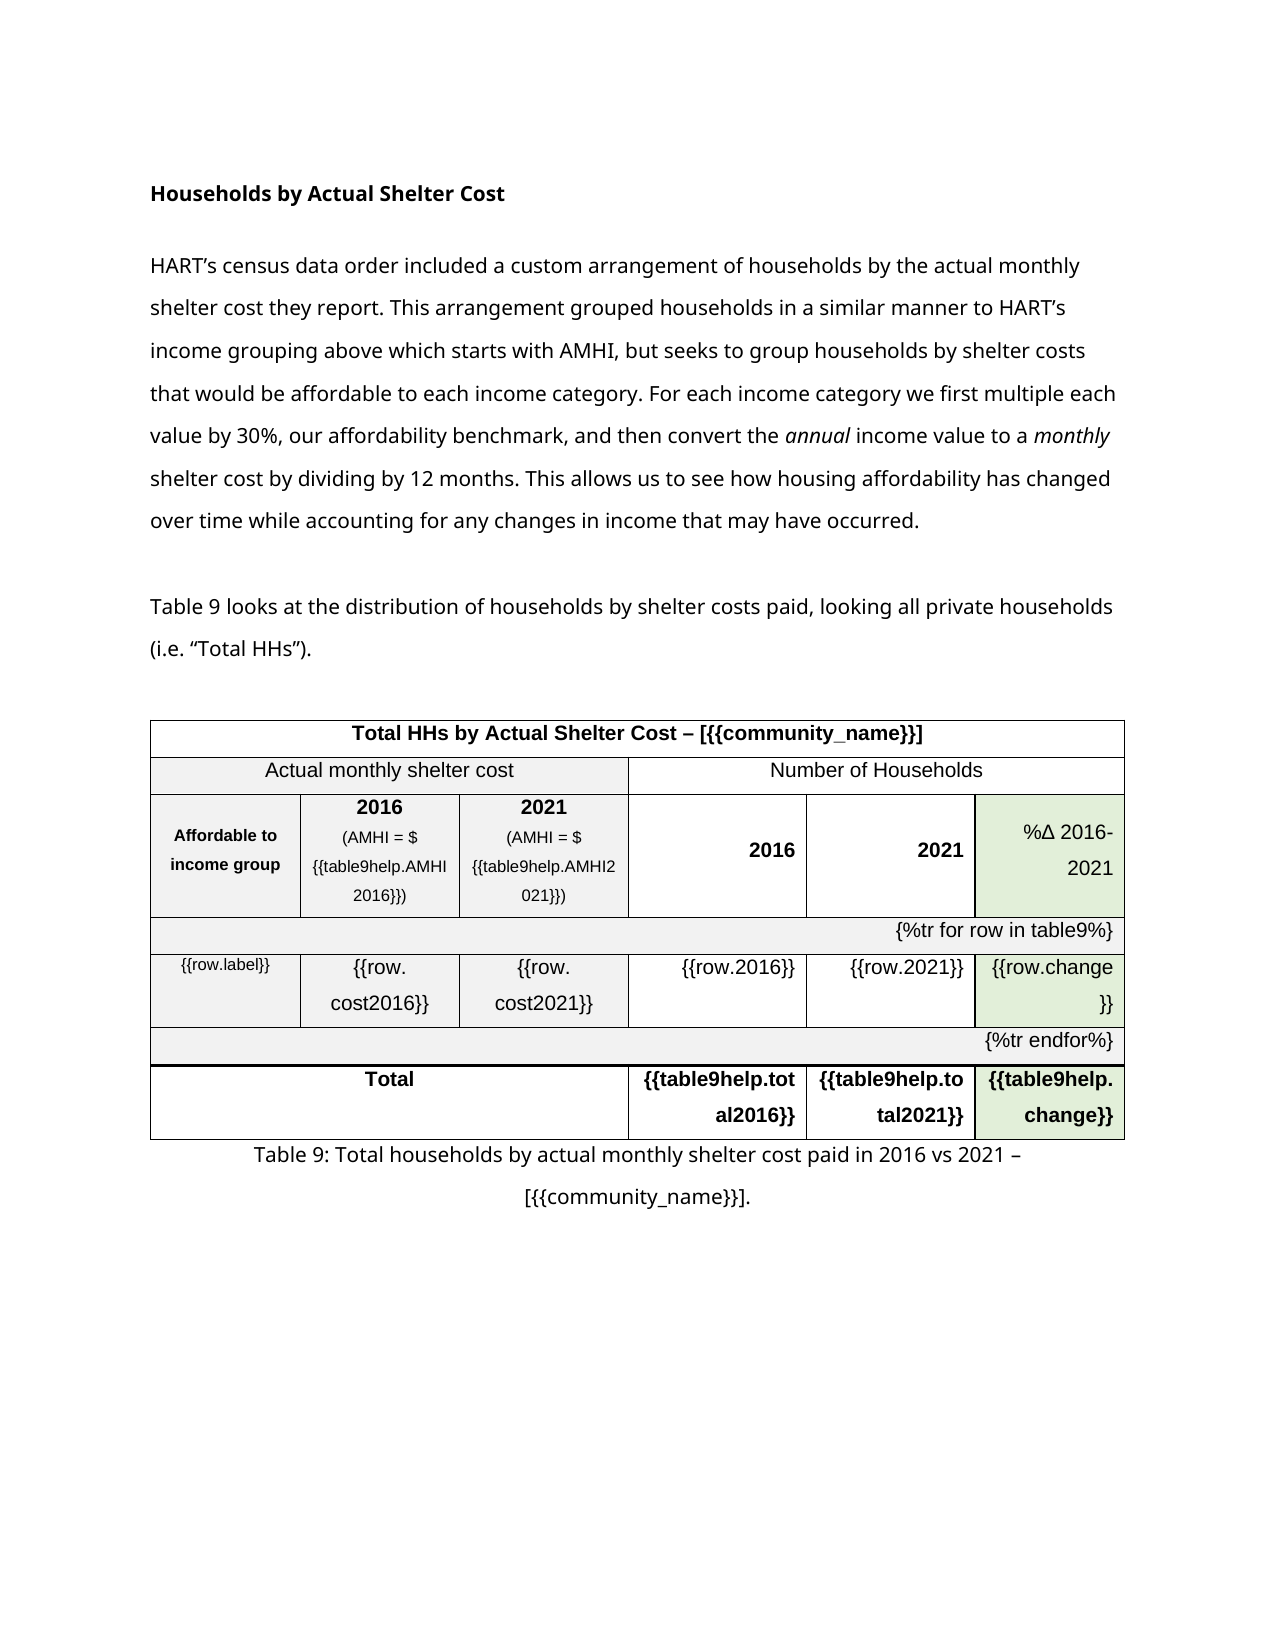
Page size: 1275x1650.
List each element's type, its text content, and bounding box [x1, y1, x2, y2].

table_cell {{row.2021}} [807, 955, 974, 1027]
table_cell Actual monthly shelter cost [151, 758, 628, 793]
table_cell {{table9help.total2021}} [807, 1067, 974, 1139]
text HART’s census data order included a custom arrangement of households by the actual monthly shelter cost they report. This arrangement grouped households in a similar manner to HART’s income grouping above which starts with AMHI, but seeks to group households by shelter costs that would be affordable to each income category. For each income category we first multiple each value by 30%, our affordability benchmark, and then convert the annual income value to a monthly shelter cost by dividing by 12 months. This allows us to see how housing affordability has changed over time while accounting for any changes in income that may have occurred. [150, 251, 1125, 535]
table_header Total HHs by Actual Shelter Cost – [{{community_name}}] [151, 721, 1124, 757]
table_cell {%tr for row in table9%} [151, 918, 1124, 954]
table_cell Affordable to income group [151, 795, 300, 917]
table_cell 2016 (AMHI = ${{table9help.AMHI2016}}) [301, 795, 459, 917]
table_cell 2021 (AMHI = ${{table9help.AMHI2021}}) [460, 795, 628, 917]
table_cell 2021 [807, 795, 974, 917]
table_cell {%tr endfor%} [151, 1028, 1124, 1064]
table_cell {{table9help.change}} [976, 1067, 1124, 1139]
subtitle Households by Actual Shelter Cost [150, 179, 1125, 208]
table_cell {{row.change}} [976, 955, 1124, 1027]
table_cell Total [151, 1067, 628, 1139]
table_cell {{row. cost2021}} [460, 955, 628, 1027]
table_cell {{table9help.total2016}} [629, 1067, 806, 1139]
table_cell {{row. cost2016}} [301, 955, 459, 1027]
table_cell Number of Households [629, 758, 1124, 793]
table_cell %∆ 2016-2021 [976, 795, 1124, 917]
text Table 9 looks at the distribution of households by shelter costs paid, looking all private households (i.e. “Total HHs”). [150, 592, 1125, 663]
table_cell {{row.label}} [151, 955, 300, 1027]
table_cell {{row.2016}} [629, 955, 806, 1027]
text Table 9: Total households by actual monthly shelter cost paid in 2016 vs 2021 – [{{community_name}}]. [150, 1140, 1125, 1211]
table_cell 2016 [629, 795, 806, 917]
